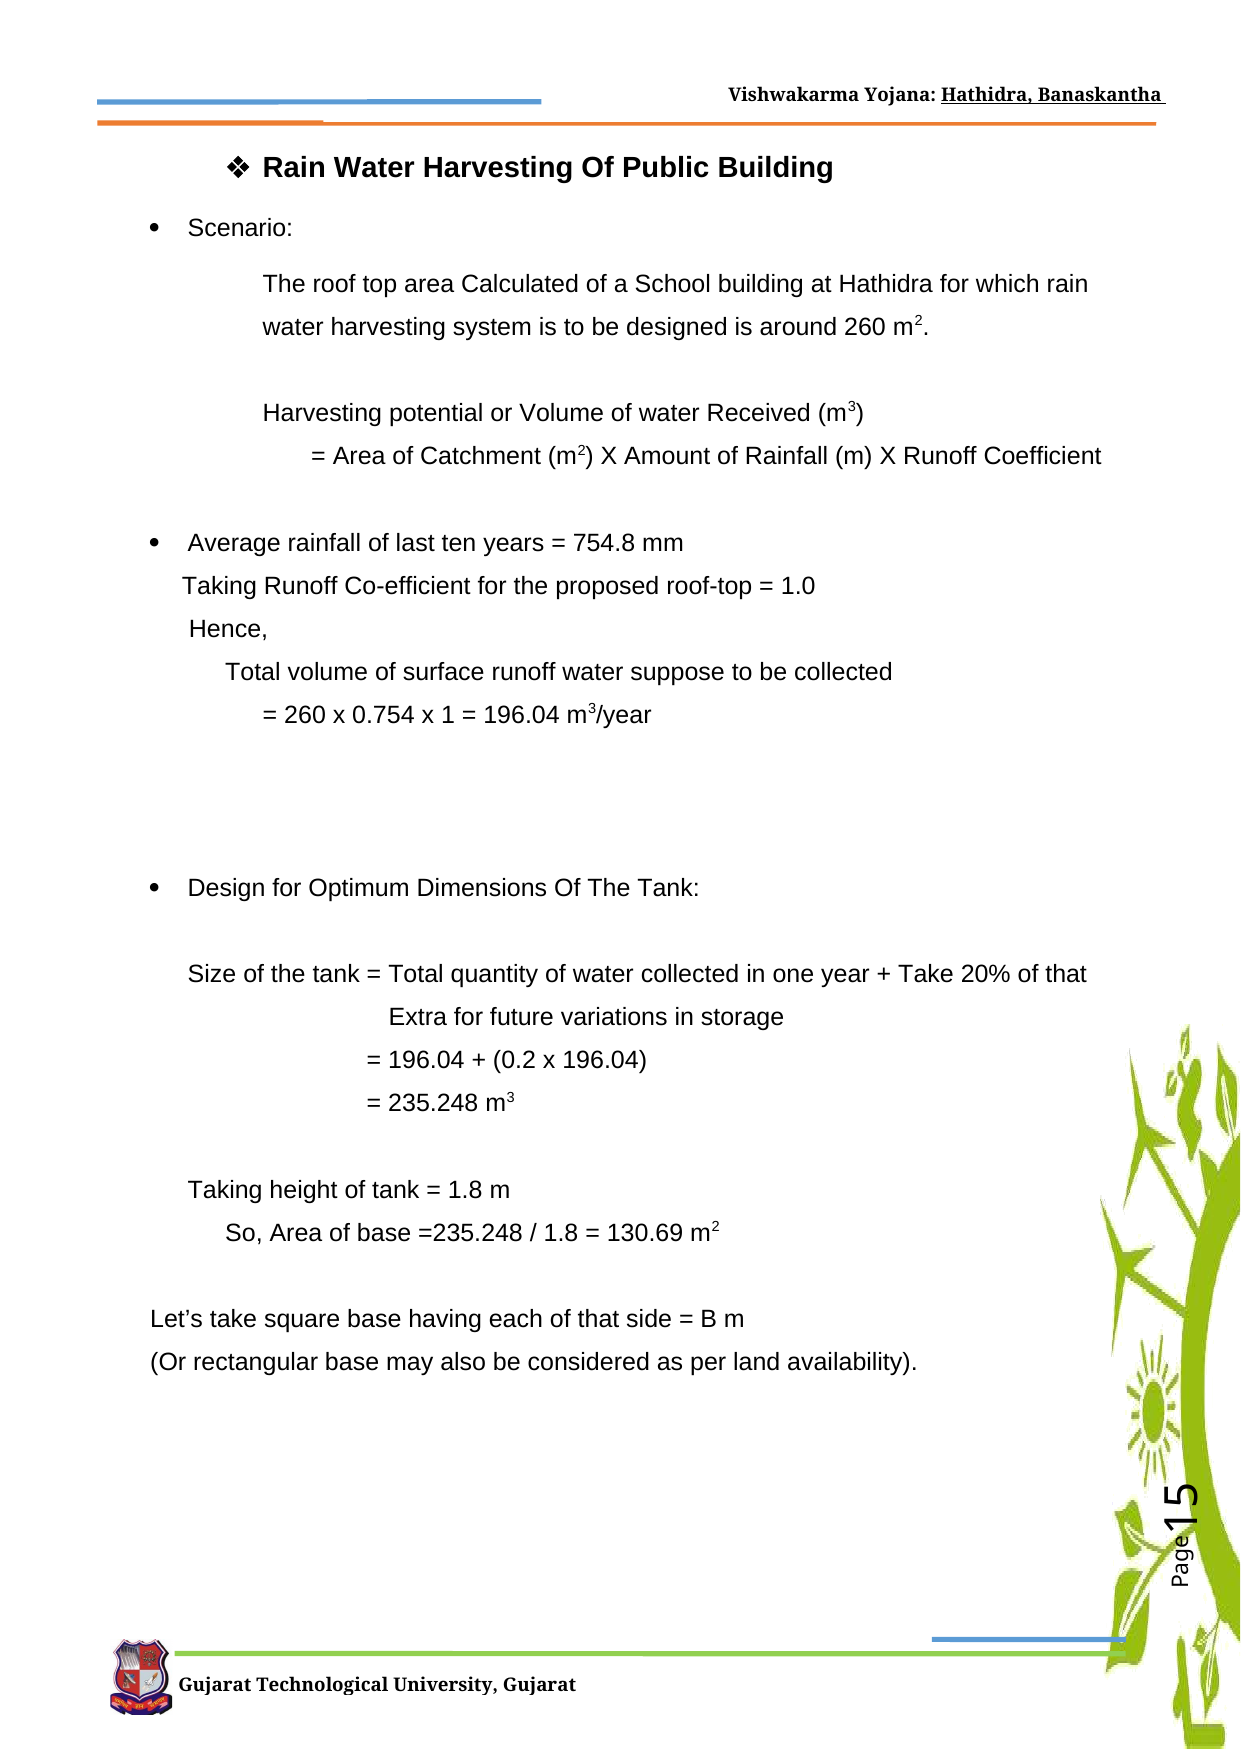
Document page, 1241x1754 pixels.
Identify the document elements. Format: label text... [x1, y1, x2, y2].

text Hence, [112, 614, 1128, 643]
text (Or rectangular base may also be considered as per land availability). [112, 1347, 1128, 1376]
list Scenario: [150, 213, 1128, 242]
picture [110, 1639, 173, 1715]
text = 196.04 + (0.2 x 196.04) [262, 1045, 1128, 1074]
text So, Area of base =235.248 / 1.8 = 130.69 m2 [150, 1218, 1128, 1247]
text Harvesting potential or Volume of water Received (m3) [262, 398, 1128, 427]
text = 260 x 0.754 x 1 = 196.04 m3/year [262, 700, 1128, 729]
picture [1100, 1024, 1241, 1749]
list Size of the tank = Total quantity of water collected in one year + Take 20% of that [187, 959, 1128, 988]
text Total volume of surface runoff water suppose to be collected [150, 657, 1128, 686]
list Extra for future variations in storage [187, 1002, 1128, 1031]
text = Area of Catchment (m2) X Amount of Rainfall (m) X Runoff Coefficient [262, 441, 1128, 470]
list Average rainfall of last ten years = 754.8 mm [150, 528, 1128, 556]
list Rain Water Harvesting Of Public Building [225, 150, 1128, 184]
text Taking height of tank = 1.8 m [112, 1175, 1128, 1203]
text The roof top area Calculated of a School building at Hathidra for which rain water harvesting system is to be designed is around 260 m2. [262, 269, 1128, 341]
text = 235.248 m3 [262, 1088, 1128, 1117]
text Let’s take square base having each of that side = B m [112, 1304, 1128, 1333]
list Design for Optimum Dimensions Of The Tank: [150, 873, 1128, 902]
text Taking Runoff Co-efficient for the proposed roof-top = 1.0 [112, 571, 1128, 599]
